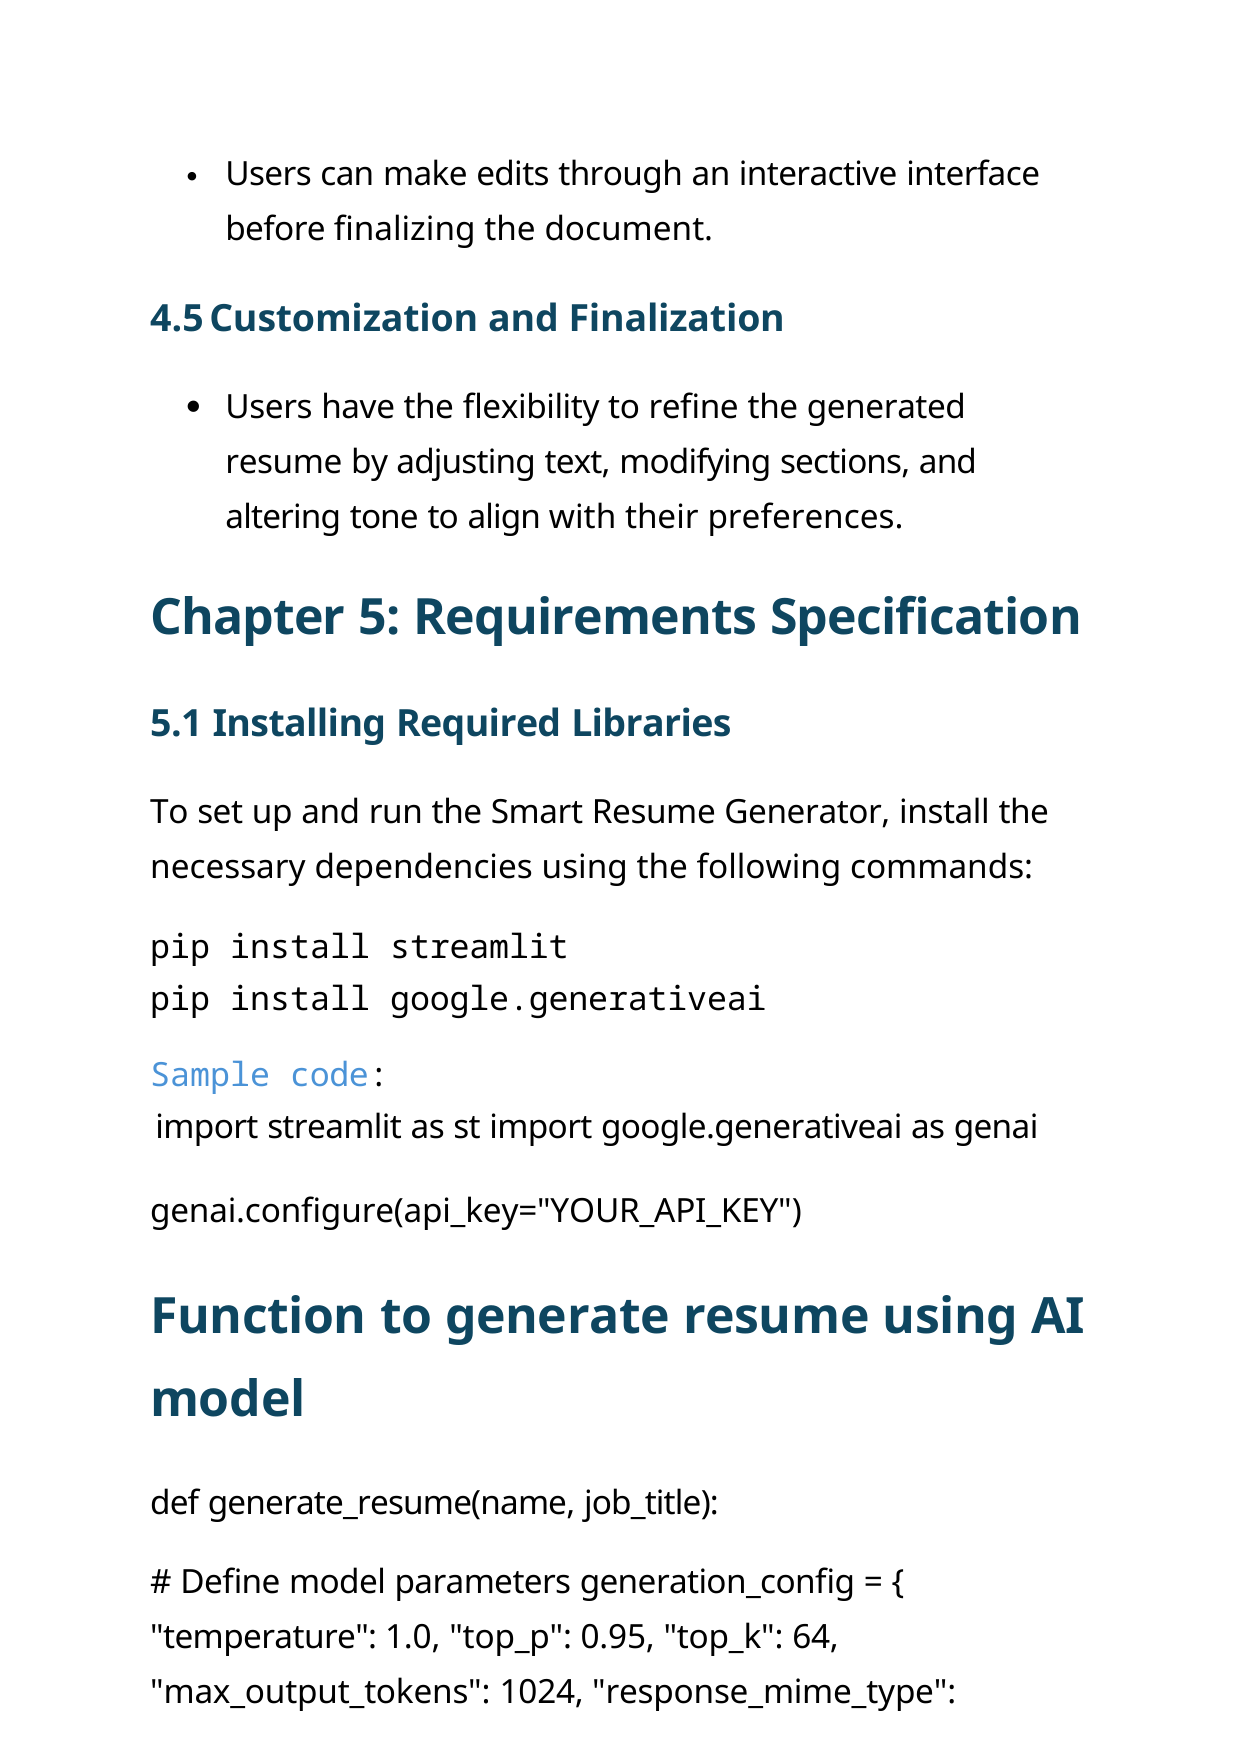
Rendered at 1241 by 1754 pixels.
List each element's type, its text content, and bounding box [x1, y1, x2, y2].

text Sample code: [150, 1051, 1093, 1097]
text def generate_resume(name, job_title): [150, 1479, 1093, 1524]
subtitle Chapter 5: Requirements Specification [150, 581, 1093, 649]
text pip install streamlit [150, 923, 1093, 968]
subtitle Function to generate resume using AI model [150, 1281, 1093, 1431]
list Users have the flexibility to refine the generated resume by adjusting text, modifying sections, and altering tone to align with their preferences. [188, 383, 1074, 538]
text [150, 1558, 1093, 1713]
text pip install google.generativeai [150, 974, 1093, 1020]
list Users can make edits through an interactive interface before finalizing the document. [188, 150, 1090, 250]
text import streamlit as st import google.generativeai as genai genai.configure(api_key="YOUR_API_KEY") [150, 1103, 1093, 1233]
subtitle Customization and Finalization [150, 292, 1093, 343]
text To set up and run the Smart Resume Generator, install the necessary dependencies using the following commands: [150, 787, 1093, 888]
subtitle 5.1 Installing Required Libraries [150, 696, 1093, 747]
